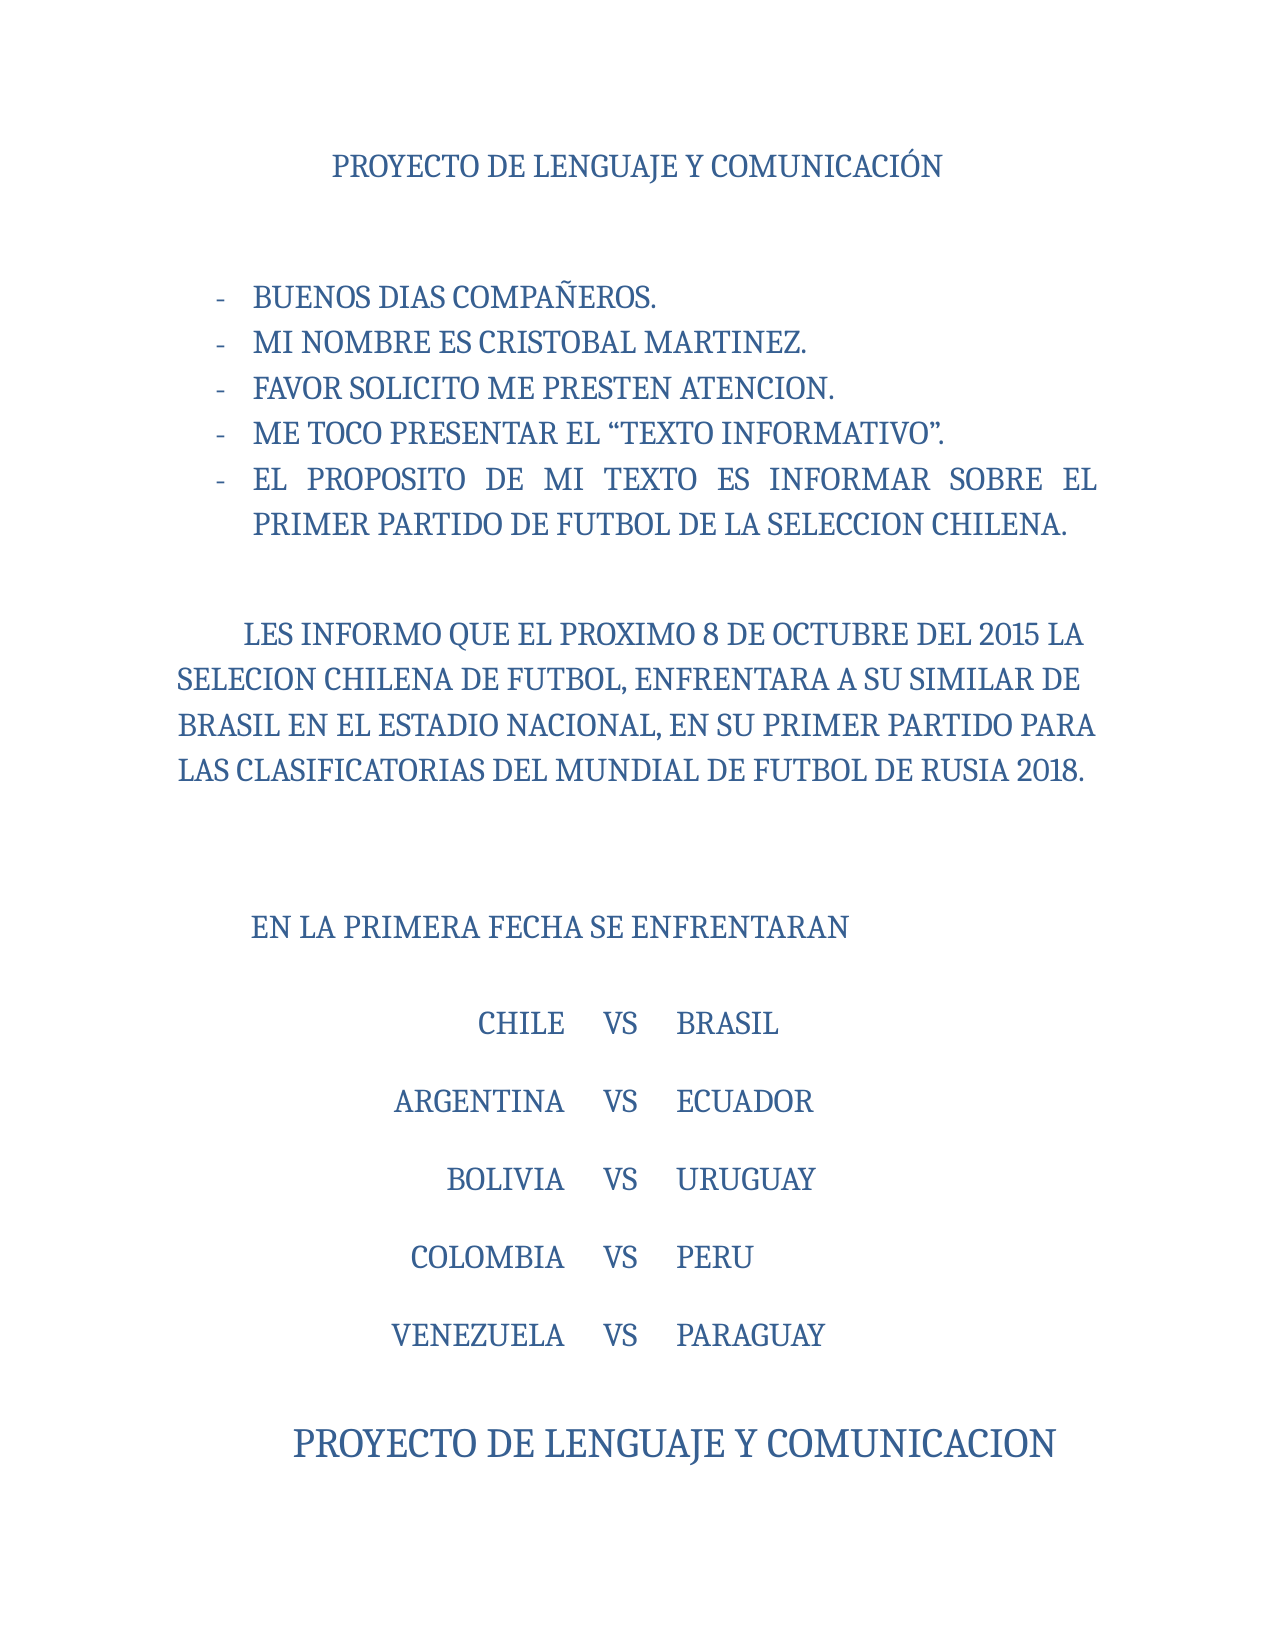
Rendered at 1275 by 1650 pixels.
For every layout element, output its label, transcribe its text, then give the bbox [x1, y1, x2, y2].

list me toco presentar el “texto informativo”. [215, 414, 1098, 454]
table_cell VS [576, 1316, 664, 1356]
list el proposito dE MI texto eS informar sobre el primer partido DE FUTBOL de LA SELECCION chileNA. [215, 460, 1098, 545]
list PROYECTO DE LENGUAJE Y COMUNICACION [252, 1420, 1098, 1470]
table_cell PERU [665, 1238, 1101, 1316]
table_cell COLOMBIA [166, 1238, 576, 1316]
table_header CHILE [166, 1005, 576, 1083]
list favor solicito me presten atencion. [215, 369, 1098, 409]
list Buenos dias compañeros. [215, 279, 1098, 318]
text LES INFORMO QUE EL PROXIMO 8 DE OCTUBRE DEL 2015 LA SELECION CHILENA DE FUTBOL, ENFRENTARA A SU SIMILAR DE BRASIL EN EL ESTADIO NACIONAL, EN SU PRIMER PARTIDO PARA LAS CLASIFICATORIAS DEL MUNDIAL DE FUTBOL DE RUSIA 2018. [177, 615, 1098, 791]
table_cell VS [576, 1160, 664, 1238]
text PROYECTO DE LENGUAJE Y comunicación [177, 148, 1098, 187]
table_cell ARGENTINA [166, 1083, 576, 1160]
table_cell BOLIVIA [166, 1160, 576, 1238]
table_cell VS [576, 1238, 664, 1316]
table_cell VENEZUELA [166, 1316, 576, 1356]
list mi nombre es CRISTOBAL martinez. [215, 324, 1098, 363]
table_cell VS [576, 1083, 664, 1160]
table_cell PARAGUAY [665, 1316, 1101, 1356]
table_cell ECUADOR [665, 1083, 1101, 1160]
text EN LA PRIMERA FECHA SE ENFRENTARAN [177, 817, 1098, 980]
table_header BRASIL [665, 1005, 1101, 1083]
table_cell URUGUAY [665, 1160, 1101, 1238]
table_header VS [576, 1005, 664, 1083]
